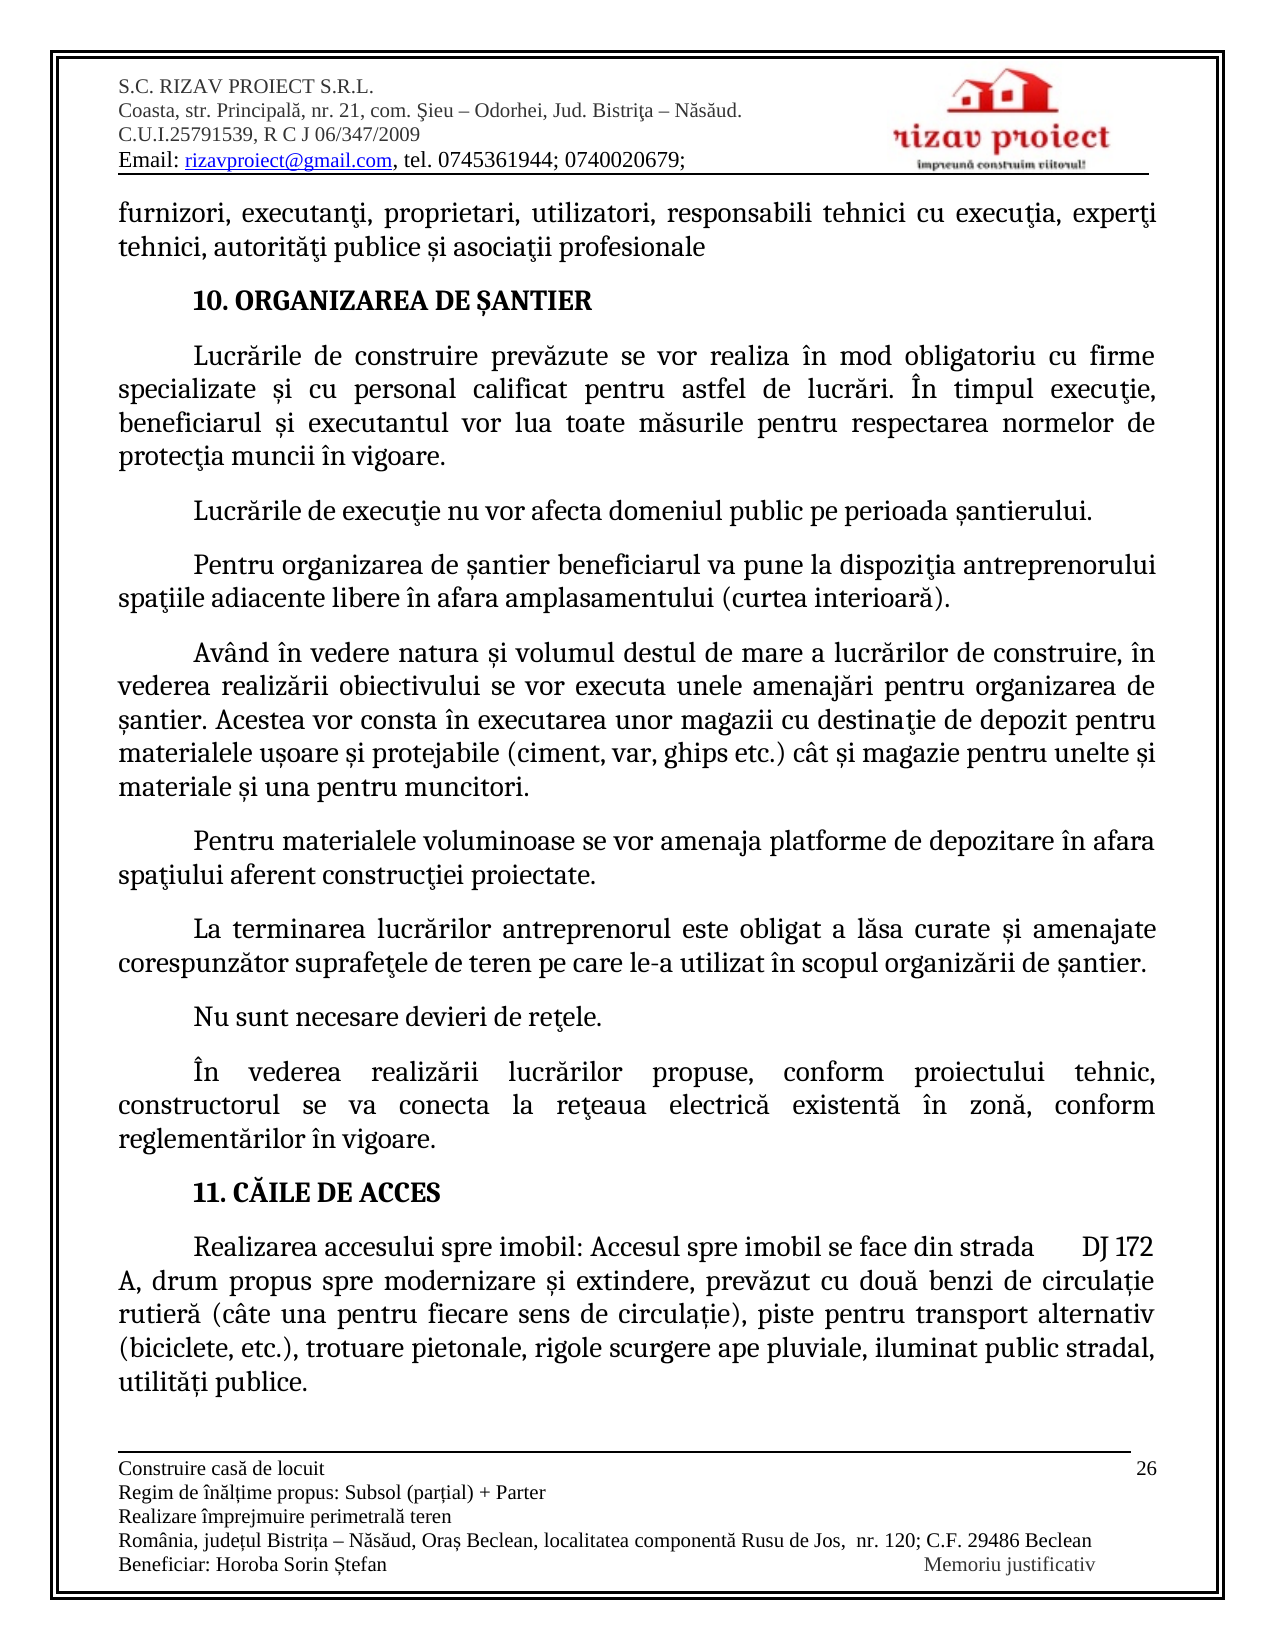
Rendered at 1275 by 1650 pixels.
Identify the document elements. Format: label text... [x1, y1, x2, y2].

text 11. CĂILE DE ACCES [118, 1176, 1157, 1210]
text În vederea realizării lucrărilor propuse, conform proiectului tehnic, constructorul se va conecta la reţeaua electrică existentă în zonă, conform reglementărilor în vigoare. [118, 1055, 1157, 1155]
text 10. ORGANIZAREA DE ŞANTIER [118, 284, 1157, 318]
text Nu sunt necesare devieri de reţele. [118, 1000, 1157, 1034]
text Pentru materialele voluminoase se vor amenaja platforme de depozitare în afara spaţiului aferent construcţiei proiectate. [118, 824, 1157, 892]
picture [886, 61, 1117, 173]
picture [886, 175, 1117, 179]
text Lucrările de construire prevăzute se vor realiza în mod obligatoriu cu firme specializate şi cu personal calificat pentru astfel de lucrări. În timpul execuţie, beneficiarul şi executantul vor lua toate măsurile pentru respectarea normelor de protecţia muncii în vigoare. [118, 339, 1157, 473]
text La terminarea lucrărilor antreprenorul este obligat a lăsa curate şi amenajate corespunzător suprafeţele de teren pe care le-a utilizat în scopul organizării de şantier. [118, 912, 1157, 979]
text Pentru organizarea de şantier beneficiarul va pune la dispoziţia antreprenorului spaţiile adiacente libere în afara amplasamentului (curtea interioară). [118, 548, 1157, 615]
text Lucrările de execuţie nu vor afecta domeniul public pe perioada şantierului. [118, 494, 1157, 527]
text Având în vedere natura şi volumul destul de mare a lucrărilor de construire, în vederea realizării obiectivului se vor executa unele amenajări pentru organizarea de şantier. Acestea vor consta în executarea unor magazii cu destinaţie de depozit pentru materialele uşoare şi protejabile (ciment, var, ghips etc.) cât şi magazie pentru unelte şi materiale şi una pentru muncitori. [118, 636, 1157, 804]
text Realizarea accesului spre imobil: Accesul spre imobil se face din strada DJ 172 A, drum propus spre modernizare și extindere, prevăzut cu două benzi de circulație rutieră (câte una pentru fiecare sens de circulație), piste pentru transport alternativ (biciclete, etc.), trotuare pietonale, rigole scurgere ape pluviale, iluminat public stradal, utilități publice. [118, 1231, 1157, 1398]
